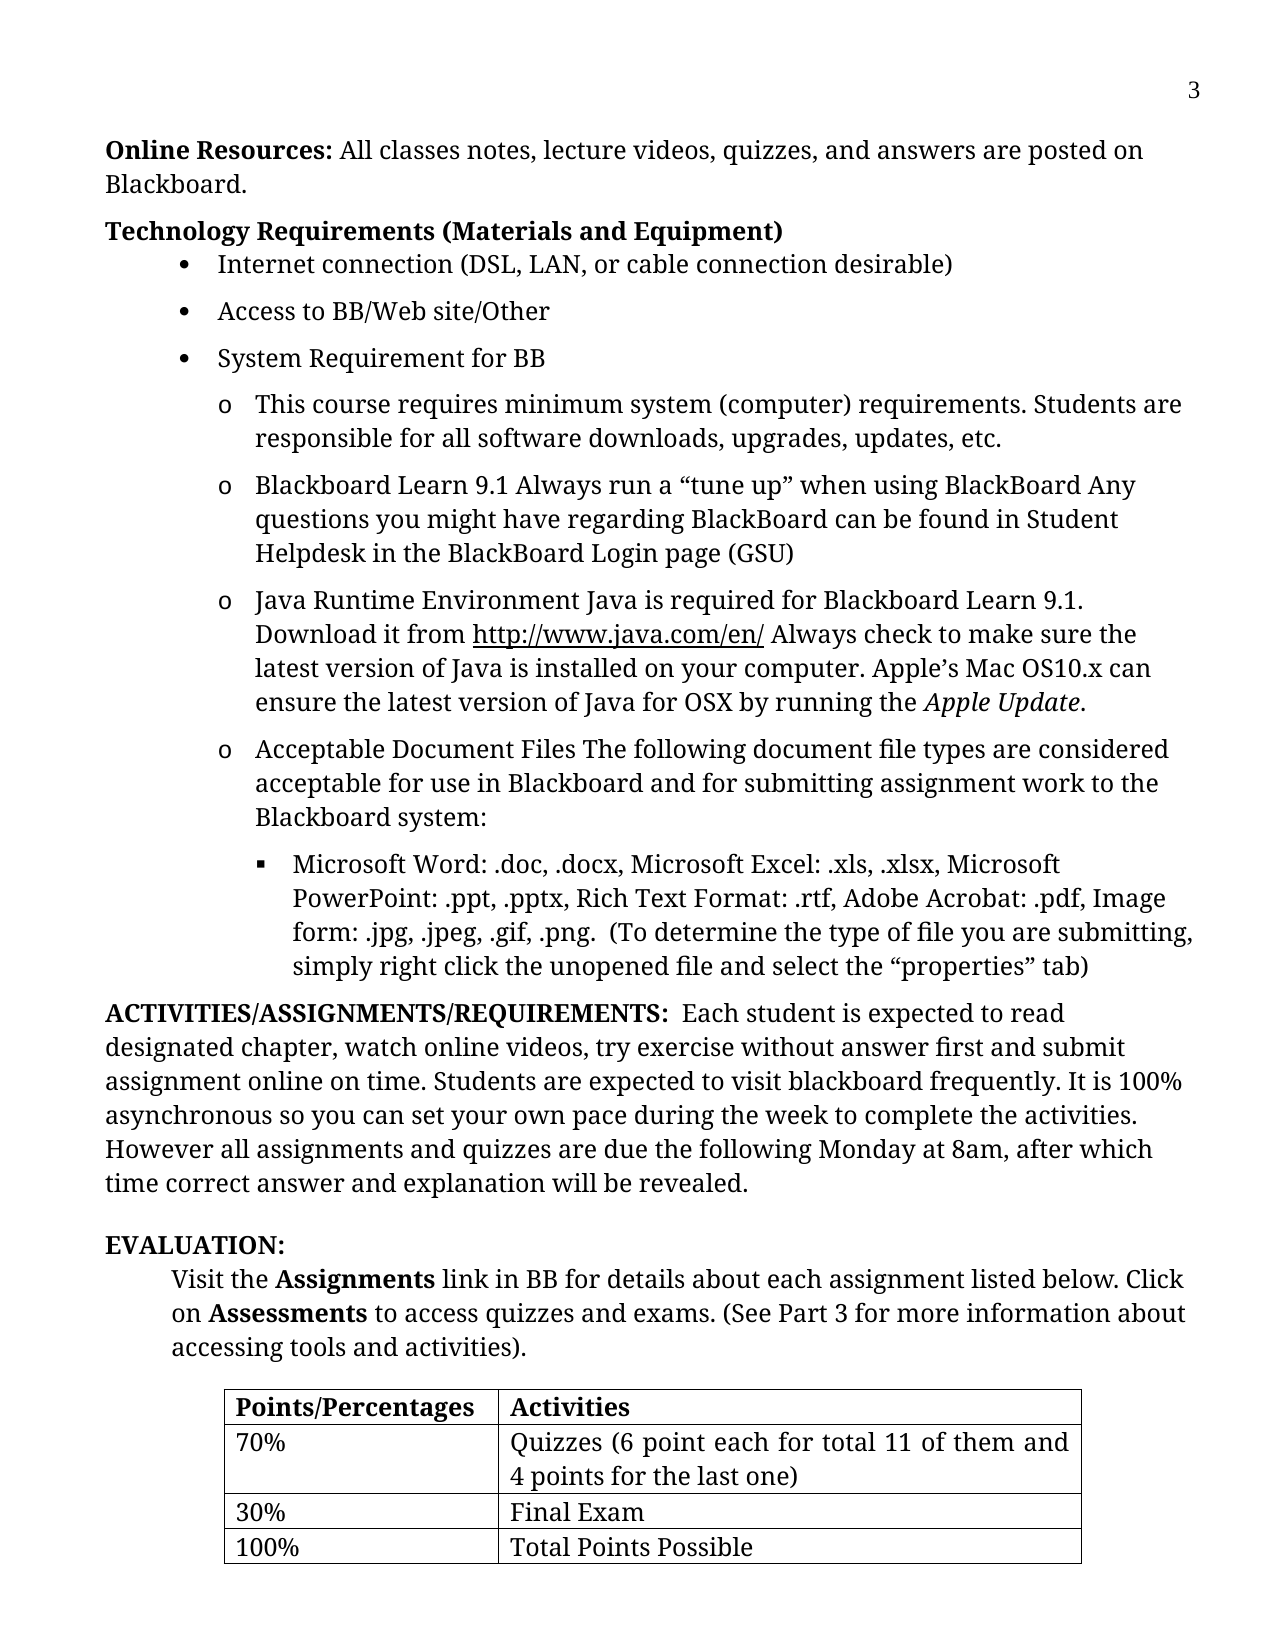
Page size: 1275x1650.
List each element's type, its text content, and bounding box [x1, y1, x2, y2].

list Acceptable Document Files The following document file types are considered acceptable for use in Blackboard and for submitting assignment work to the Blackboard system: [217, 732, 1200, 834]
text Evaluation: [105, 1228, 1080, 1262]
list Java Runtime Environment Java is required for Blackboard Learn 9.1. Download it from http://www.java.com/en/ Always check to make sure the latest version of Java is installed on your computer. Apple’s Mac OS10.x can ensure the latest version of Java for OSX by running the Apple Update. [217, 583, 1200, 719]
list Access to BB/Web site/Other [180, 294, 1200, 328]
table_cell Total Points Possible [499, 1529, 1081, 1563]
table_cell 100% [225, 1529, 498, 1563]
text Activities/Assignments/Requirements: Each student is expected to read designated chapter, watch online videos, try exercise without answer first and submit assignment online on time. Students are expected to visit blackboard frequently. It is 100% asynchronous so you can set your own pace during the week to complete the activities. However all assignments and quizzes are due the following Monday at 8am, after which time correct answer and explanation will be revealed. [105, 995, 1200, 1199]
list Microsoft Word: .doc, .docx, Microsoft Excel: .xls, .xlsx, Microsoft PowerPoint: .ppt, .pptx, Rich Text Format: .rtf, Adobe Acrobat: .pdf, Image form: .jpg, .jpeg, .gif, .png. (To determine the type of file you are submitting, simply right click the unopened file and select the “properties” tab) [255, 846, 1200, 983]
table_cell Quizzes (6 point each for total 11 of them and 4 points for the last one) [499, 1425, 1081, 1493]
table_header Activities [499, 1390, 1081, 1424]
list This course requires minimum system (computer) requirements. Students are responsible for all software downloads, upgrades, updates, etc. [217, 387, 1200, 455]
subtitle Technology Requirements (Materials and Equipment) [105, 213, 1200, 247]
list System Requirement for BB [180, 340, 1200, 374]
table_cell Final Exam [499, 1494, 1081, 1528]
table_cell 70% [225, 1425, 498, 1493]
table_cell 30% [225, 1494, 498, 1528]
text Visit the Assignments link in BB for details about each assignment listed below. Click on Assessments to access quizzes and exams. (See Part 3 for more information about accessing tools and activities). [171, 1262, 1200, 1364]
list Blackboard Learn 9.1 Always run a “tune up” when using BlackBoard Any questions you might have regarding BlackBoard can be found in Student Helpdesk in the BlackBoard Login page (GSU) [217, 468, 1200, 570]
table_header Points/Percentages [225, 1390, 498, 1424]
subtitle Online Resources: All classes notes, lecture videos, quizzes, and answers are posted on Blackboard. [105, 132, 1200, 201]
list Internet connection (DSL, LAN, or cable connection desirable) [180, 247, 1200, 281]
